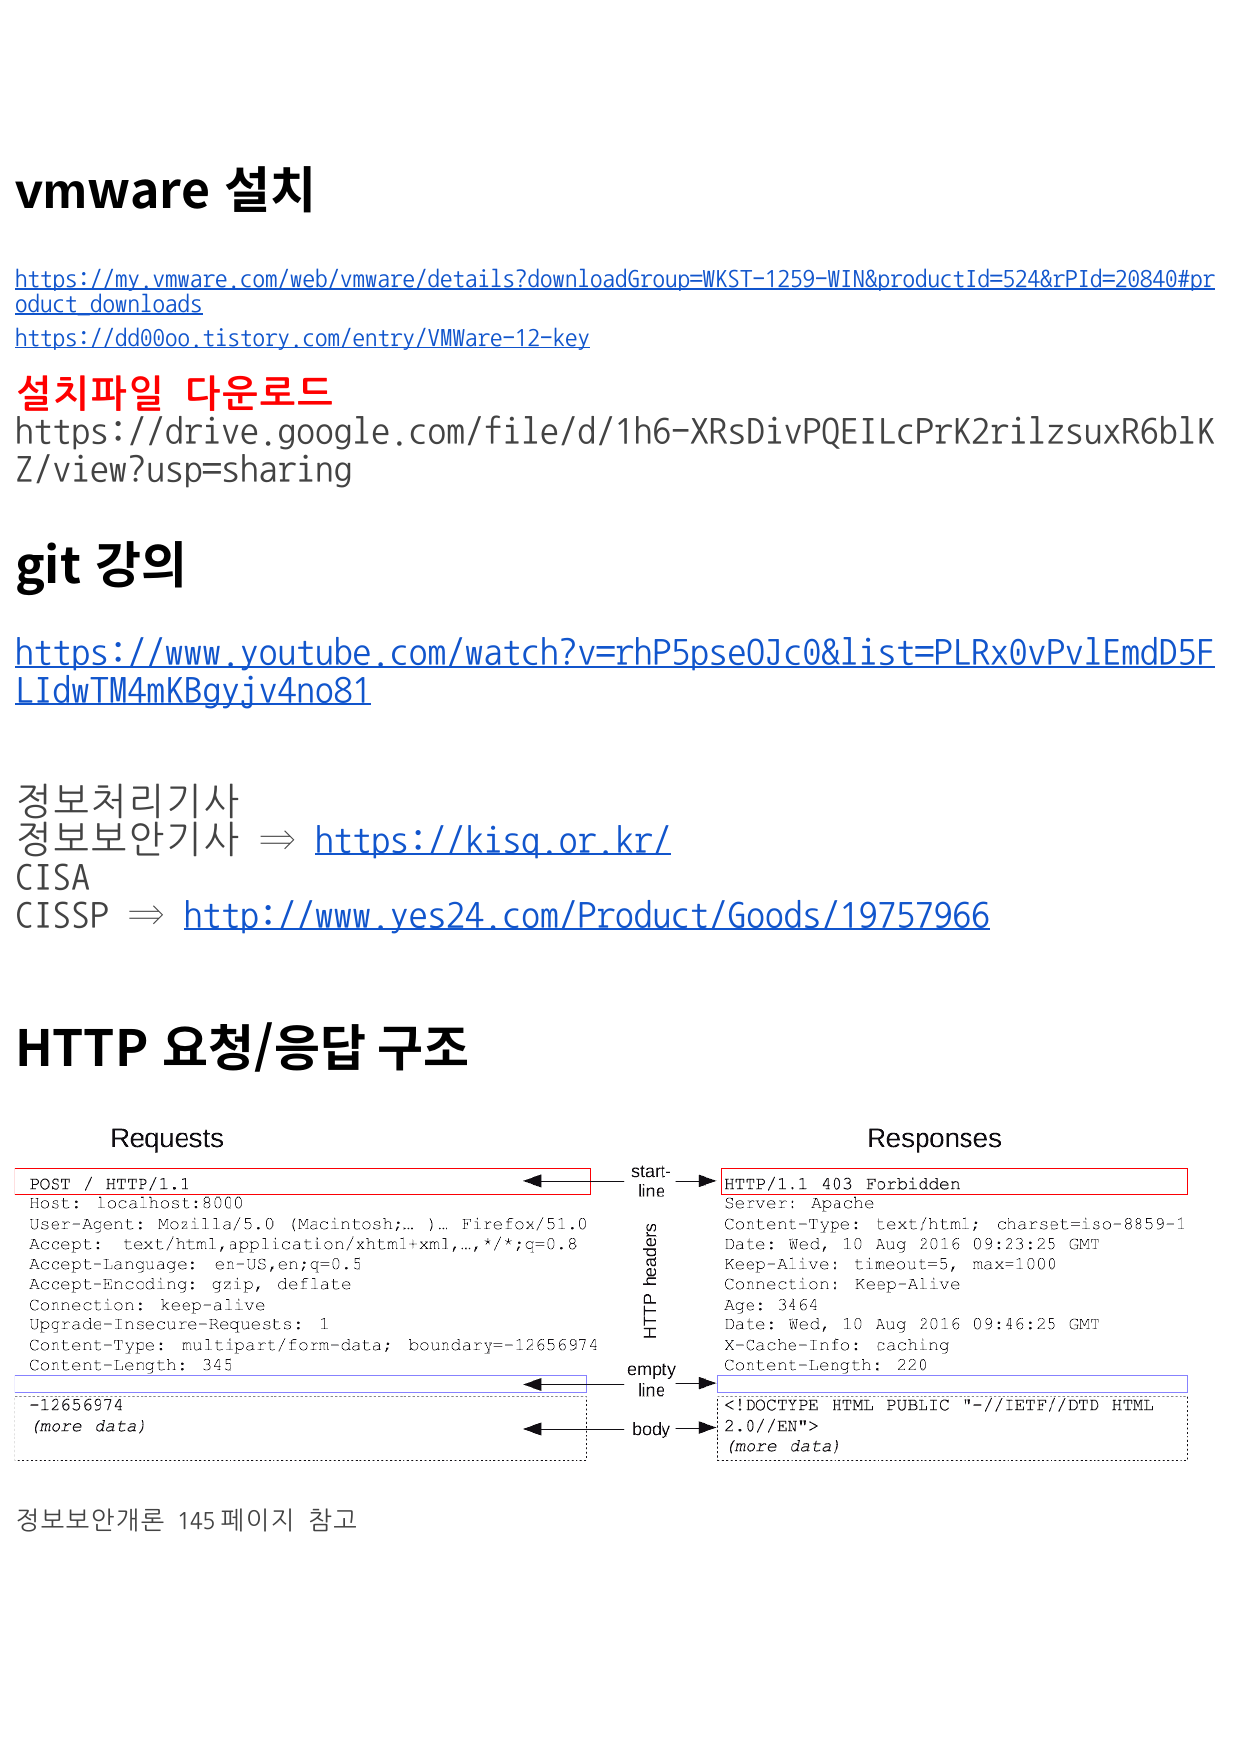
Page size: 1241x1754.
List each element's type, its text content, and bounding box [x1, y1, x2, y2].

title git 강의 [15, 525, 1224, 598]
text https://drive.google.com/file/d/1h6-XRsDivPQEILcPrK2rilzsuxR6blKZ/view?usp=sharing [15, 413, 1224, 488]
title HTTP 요청/응답 구조 [15, 1009, 1224, 1081]
picture [14, 1117, 1225, 1476]
title vmware 설치 [15, 150, 1224, 222]
text https://dd00oo.tistory.com/entry/VMWare-12-key [15, 325, 1224, 350]
text CISSP ⇒ http://www.yes24.com/Product/Goods/19757966 [15, 896, 1224, 934]
text https://my.vmware.com/web/vmware/details?downloadGroup=WKST-1259-WIN&productId=524&rPId=20840#product_downloads [15, 267, 1224, 317]
text 설치파일 다운로드 [15, 375, 1224, 413]
text 정보보안개론 145페이지 참고 [15, 1508, 1224, 1533]
text https://www.youtube.com/watch?v=rhP5pseOJc0&list=PLRx0vPvlEmdD5FLIdwTM4mKBgyjv4no81 [15, 634, 1224, 709]
text CISA [15, 859, 1224, 896]
text 정보처리기사 [15, 784, 1224, 821]
text 정보보안기사 ⇒ https://kisq.or.kr/ [15, 821, 1224, 859]
